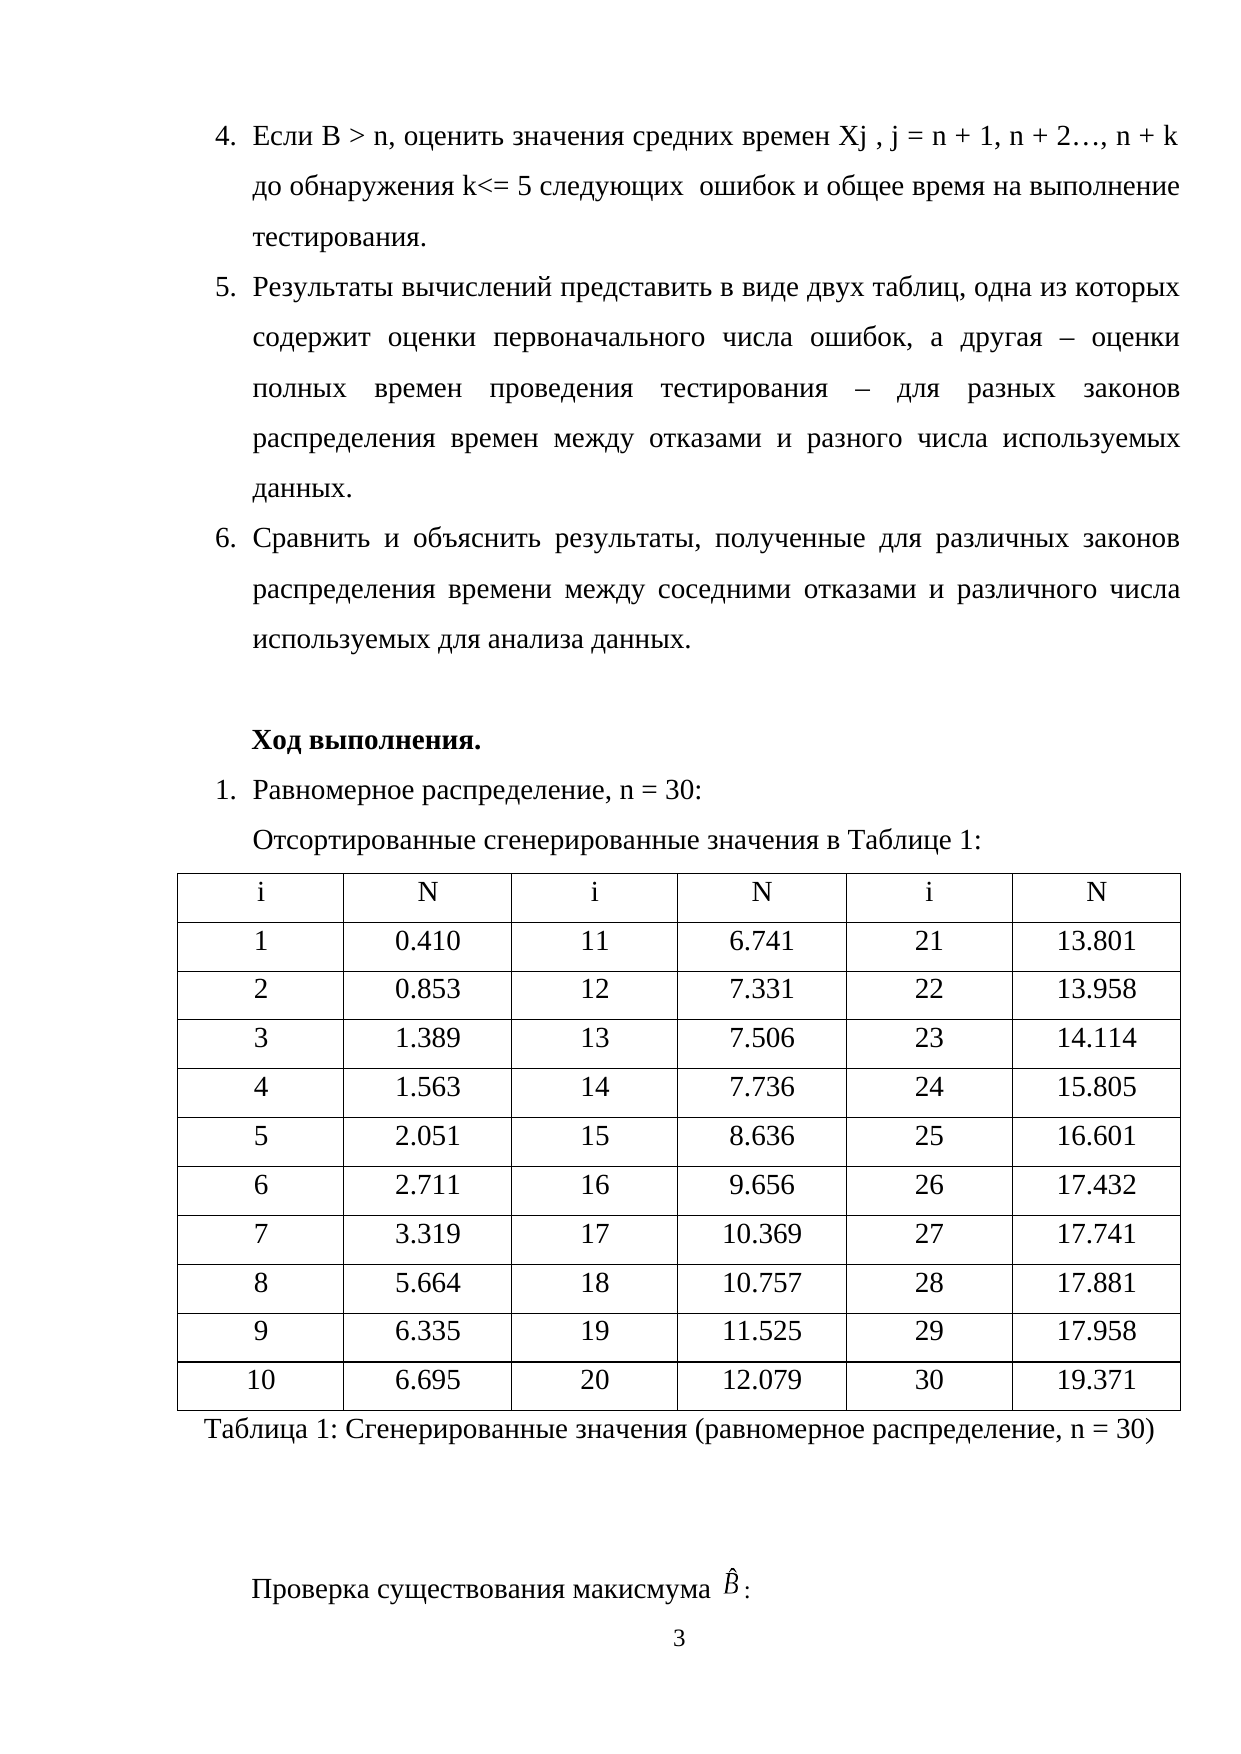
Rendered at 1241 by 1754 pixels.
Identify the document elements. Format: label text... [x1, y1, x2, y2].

list Равномерное распределение, n = 30: [215, 772, 1181, 806]
table_cell 27 [847, 1216, 1012, 1264]
table_cell 9.656 [678, 1167, 846, 1215]
table_cell 24 [847, 1069, 1012, 1117]
table_cell 16.601 [1013, 1118, 1180, 1166]
table_header N [344, 874, 511, 922]
table_cell 29 [847, 1314, 1012, 1361]
table_cell 25 [847, 1118, 1012, 1166]
table_cell 6.741 [678, 923, 846, 971]
table_cell 11 [512, 923, 677, 971]
table_cell 16 [512, 1167, 677, 1215]
table_cell 20 [512, 1363, 677, 1410]
table_cell 15.805 [1013, 1069, 1180, 1117]
table_cell 0.410 [344, 923, 511, 971]
table_cell 7.331 [678, 972, 846, 1019]
table_cell 7.736 [678, 1069, 846, 1117]
table_cell 10.369 [678, 1216, 846, 1264]
table_cell 2 [178, 972, 343, 1019]
table_cell 23 [847, 1020, 1012, 1068]
table_cell 30 [847, 1363, 1012, 1410]
table_cell 13 [512, 1020, 677, 1068]
table_cell 0.853 [344, 972, 511, 1019]
table_cell 26 [847, 1167, 1012, 1215]
table_cell 18 [512, 1265, 677, 1312]
table_header N [1013, 874, 1180, 922]
table_cell 28 [847, 1265, 1012, 1312]
table_header i [847, 874, 1012, 922]
table_cell 17.432 [1013, 1167, 1180, 1215]
table_cell 3.319 [344, 1216, 511, 1264]
table_cell 8.636 [678, 1118, 846, 1166]
table_cell 17.741 [1013, 1216, 1180, 1264]
table_cell 4 [178, 1069, 343, 1117]
table_cell 6.335 [344, 1314, 511, 1361]
table_cell 2.051 [344, 1118, 511, 1166]
table_cell 10 [178, 1363, 343, 1410]
text Ход выполнения. [177, 722, 1181, 755]
table_cell 8 [178, 1265, 343, 1312]
table_cell 2.711 [344, 1167, 511, 1215]
table_cell 21 [847, 923, 1012, 971]
list Сравнить и объяснить результаты, полученные для различных законов распределения времени между соседними отказами и различного числа используемых для анализа данных. [215, 521, 1181, 655]
table_cell 3 [178, 1020, 343, 1068]
table_cell 6.695 [344, 1363, 511, 1410]
table_cell 17 [512, 1216, 677, 1264]
text Проверка существования макисмума : [177, 1562, 1181, 1604]
table_cell 14.114 [1013, 1020, 1180, 1068]
table_cell 19 [512, 1314, 677, 1361]
table_cell 10.757 [678, 1265, 846, 1312]
table_cell 7 [178, 1216, 343, 1264]
table_cell 11.525 [678, 1314, 846, 1361]
table_header i [178, 874, 343, 922]
table_cell 1 [178, 923, 343, 971]
table_cell 19.371 [1013, 1363, 1180, 1410]
text Отсортированные сгенерированные значения в Таблице 1: [252, 822, 1181, 856]
table_header i [512, 874, 677, 922]
table_cell 12 [512, 972, 677, 1019]
table_cell 13.958 [1013, 972, 1180, 1019]
table_cell 13.801 [1013, 923, 1180, 971]
table_cell 17.958 [1013, 1314, 1180, 1361]
table_cell 5 [178, 1118, 343, 1166]
table_cell 12.079 [678, 1363, 846, 1410]
table_cell 7.506 [678, 1020, 846, 1068]
table_cell 1.389 [344, 1020, 511, 1068]
text Таблица 1: Сгенерированные значения (равномерное распределение, n = 30) [177, 1411, 1181, 1445]
table_cell 5.664 [344, 1265, 511, 1312]
table_cell 6 [178, 1167, 343, 1215]
table_cell 14 [512, 1069, 677, 1117]
table_cell 22 [847, 972, 1012, 1019]
list Результаты вычислений представить в виде двух таблиц, одна из которых содержит оценки первоначального числа ошибок, а другая – оценки полных времен проведения тестирования – для разных законов распределения времен между отказами и разного числа используемых данных. [215, 269, 1181, 504]
table_cell 9 [178, 1314, 343, 1361]
table_cell 1.563 [344, 1069, 511, 1117]
table_cell 17.881 [1013, 1265, 1180, 1312]
table_header N [678, 874, 846, 922]
list Если B > n, оценить значения средних времен Xj , j = n + 1, n + 2…, n + k до обнаружения k<= 5 следующих ошибок и общее время на выполнение тестирования. [215, 118, 1181, 252]
table_cell 15 [512, 1118, 677, 1166]
